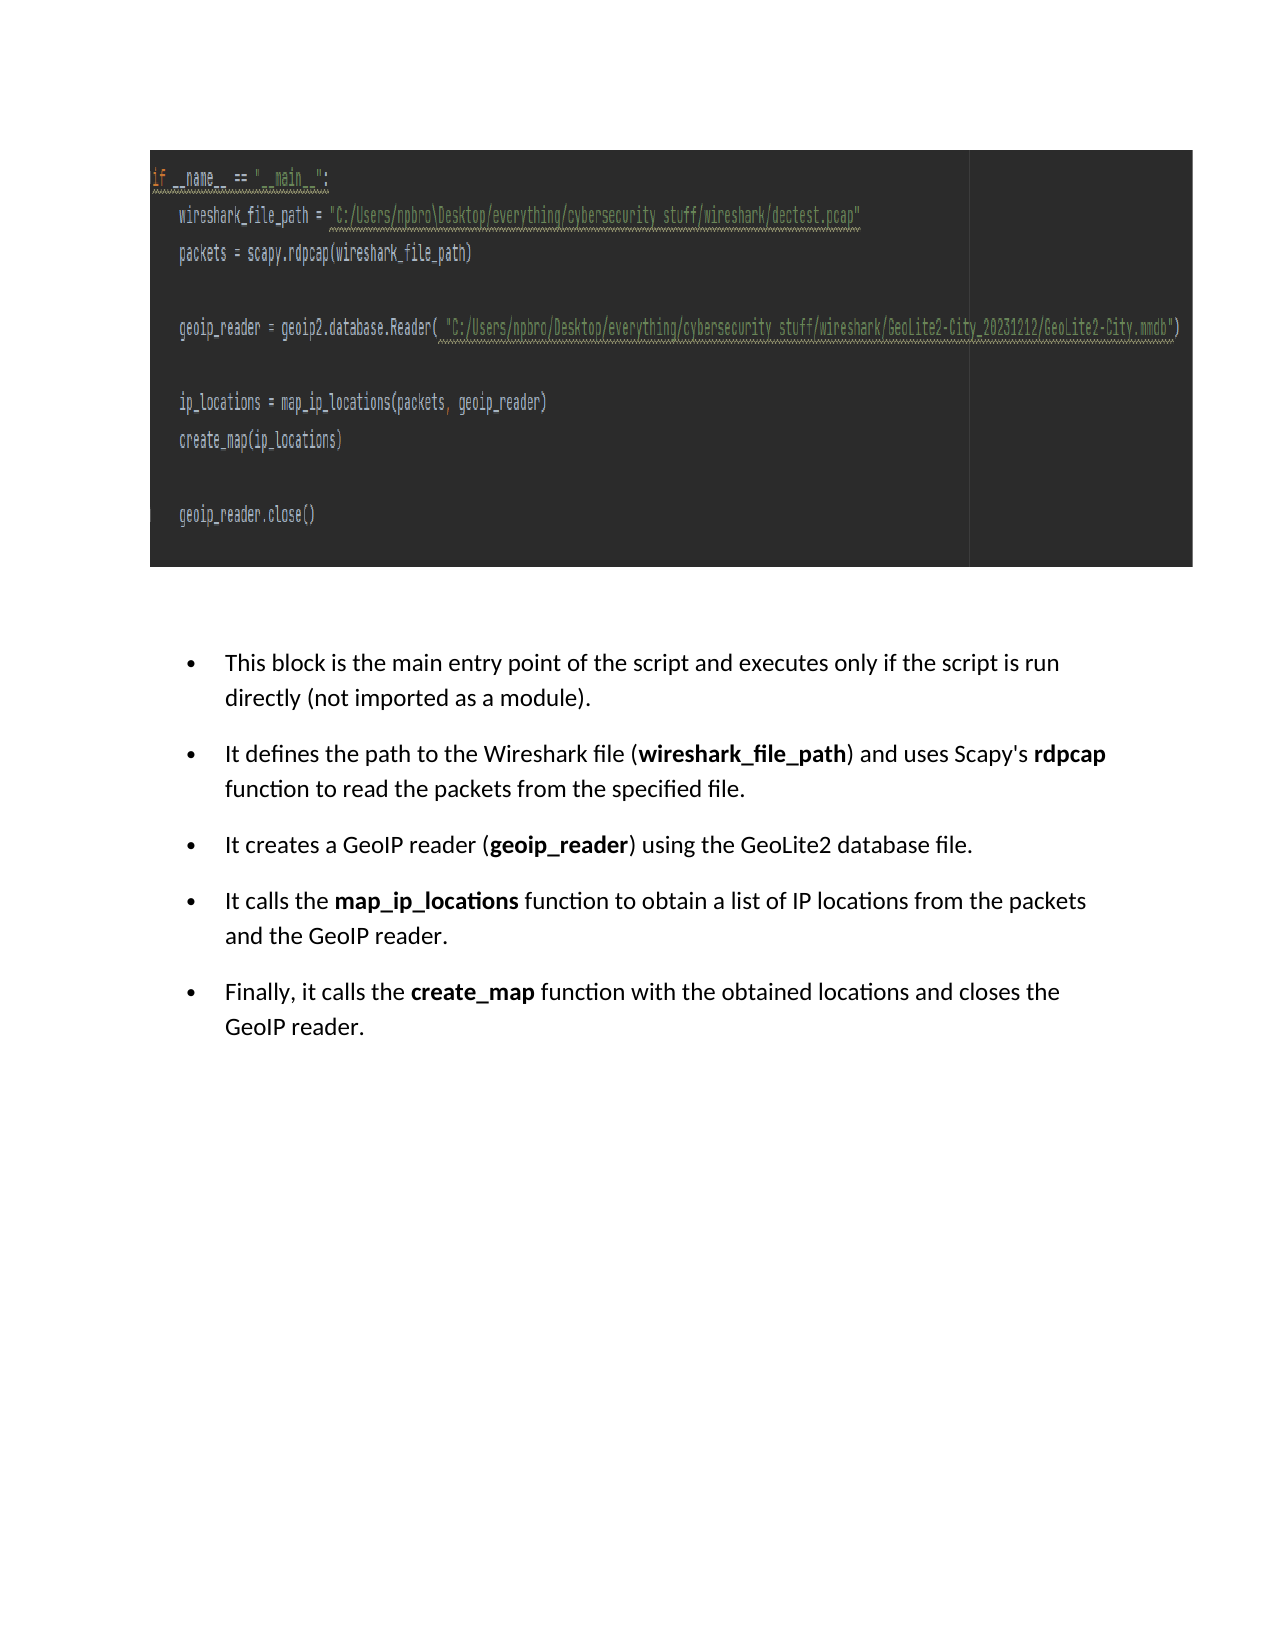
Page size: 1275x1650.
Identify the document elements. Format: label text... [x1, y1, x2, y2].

list This block is the main entry point of the script and executes only if the script is run directly (not imported as a module). [187, 647, 1125, 713]
list It defines the path to the Wireshark file (wireshark_file_path) and uses Scapy's rdpcap function to read the packets from the specified file. [187, 738, 1125, 804]
picture [150, 150, 1193, 567]
list Finally, it calls the create_map function with the obtained locations and closes the GeoIP reader. [187, 976, 1125, 1041]
list It creates a GeoIP reader (geoip_reader) using the GeoLite2 database file. [187, 829, 1125, 860]
list It calls the map_ip_locations function to obtain a list of IP locations from the packets and the GeoIP reader. [187, 885, 1125, 951]
